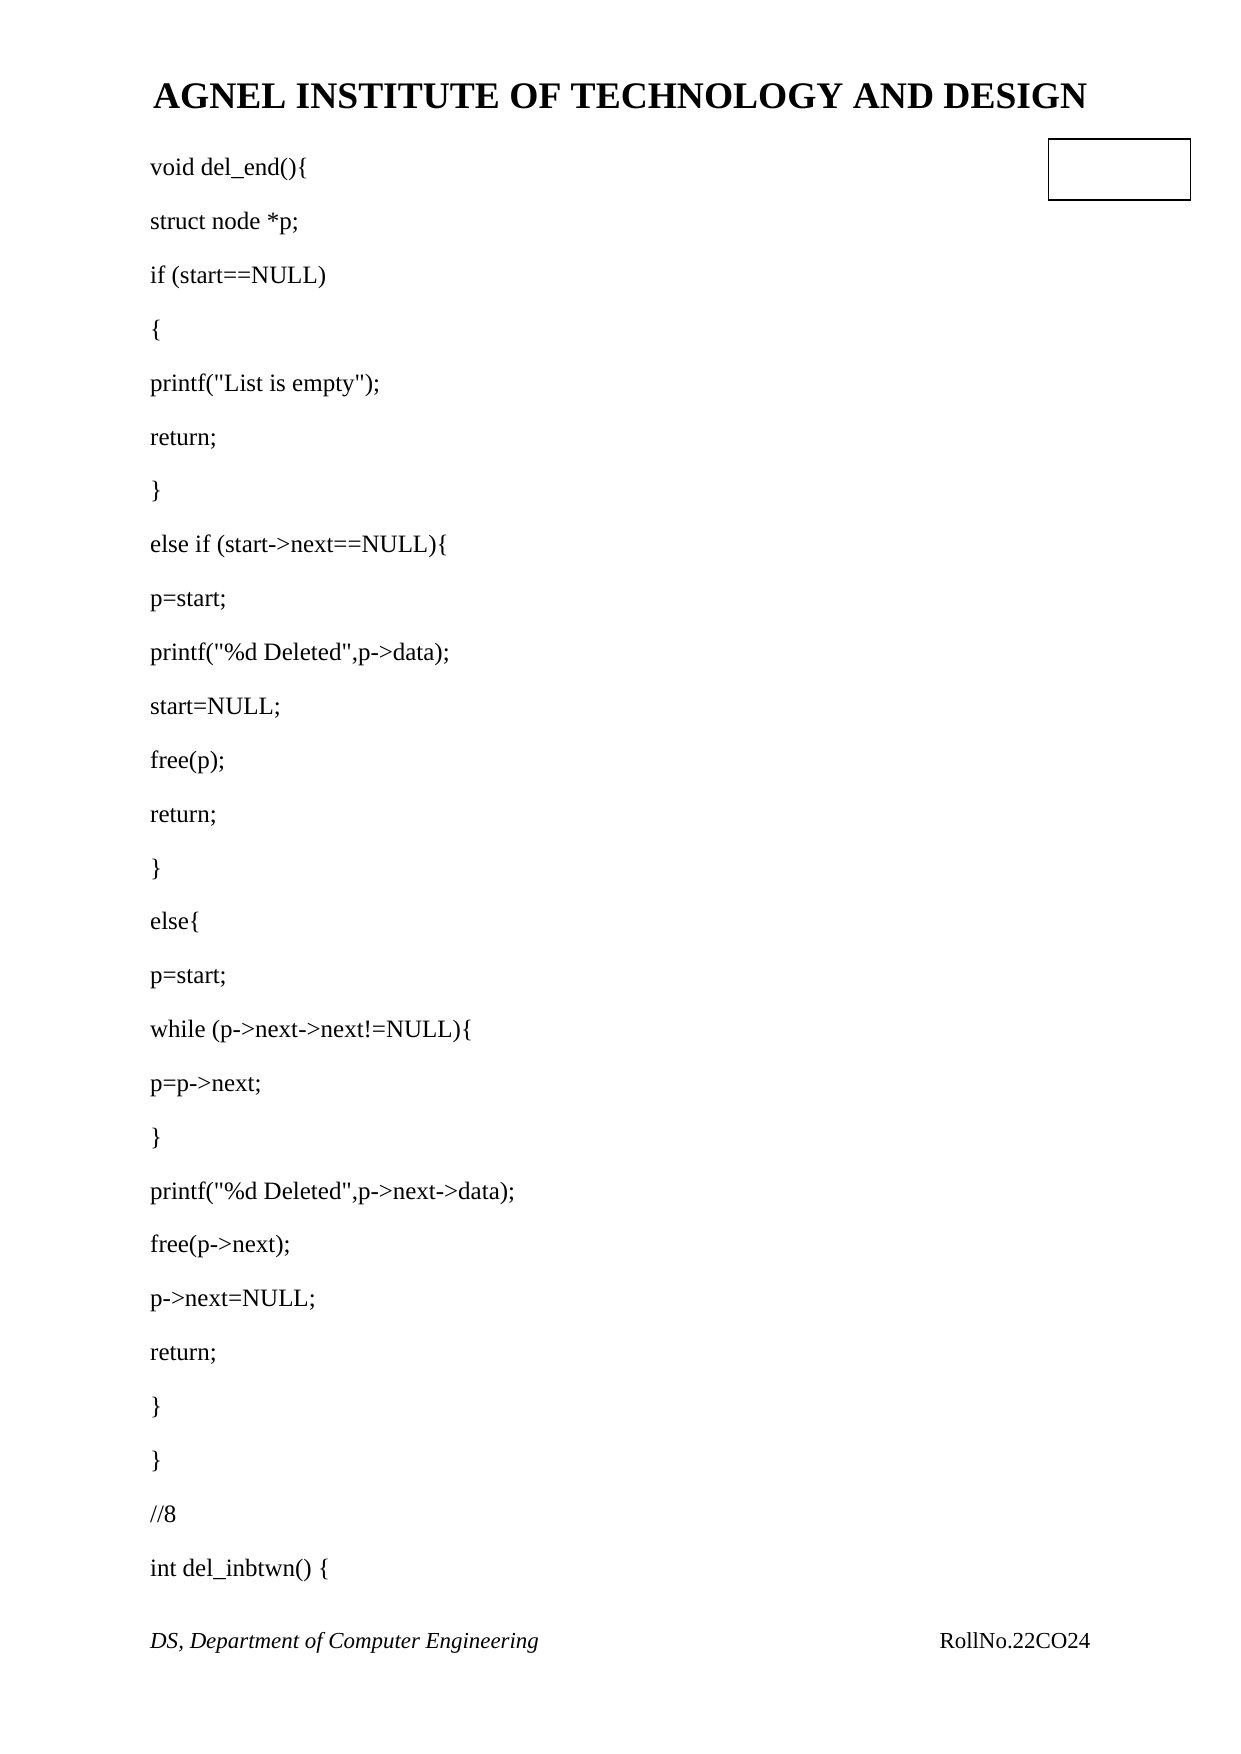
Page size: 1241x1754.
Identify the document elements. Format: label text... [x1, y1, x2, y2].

text return; [150, 422, 1090, 451]
text free(p->next); [150, 1229, 1090, 1258]
text p=p->next; [150, 1068, 1090, 1097]
text //8 [150, 1499, 1090, 1528]
text free(p); [150, 745, 1090, 774]
text p=start; [150, 960, 1090, 989]
text int del_inbtwn() { [150, 1553, 1090, 1581]
text void del_end(){ [150, 152, 1048, 181]
text printf("%d Deleted",p->next->data); [150, 1176, 1090, 1204]
text if (start==NULL) [150, 260, 1090, 289]
text printf("List is empty"); [150, 368, 1090, 397]
text printf("%d Deleted",p->data); [150, 637, 1090, 666]
text start=NULL; [150, 691, 1090, 720]
text } [150, 853, 1090, 881]
text struct node *p; [150, 206, 1090, 235]
text { [150, 314, 1090, 343]
text } [150, 1391, 1090, 1420]
text p->next=NULL; [150, 1283, 1090, 1312]
text return; [150, 1337, 1090, 1366]
text else if (start->next==NULL){ [150, 529, 1090, 558]
text } [150, 476, 1090, 504]
text else{ [150, 906, 1090, 935]
text return; [150, 799, 1090, 827]
text p=start; [150, 583, 1090, 612]
text } [150, 1122, 1090, 1151]
text } [150, 1445, 1090, 1474]
text while (p->next->next!=NULL){ [150, 1014, 1090, 1043]
